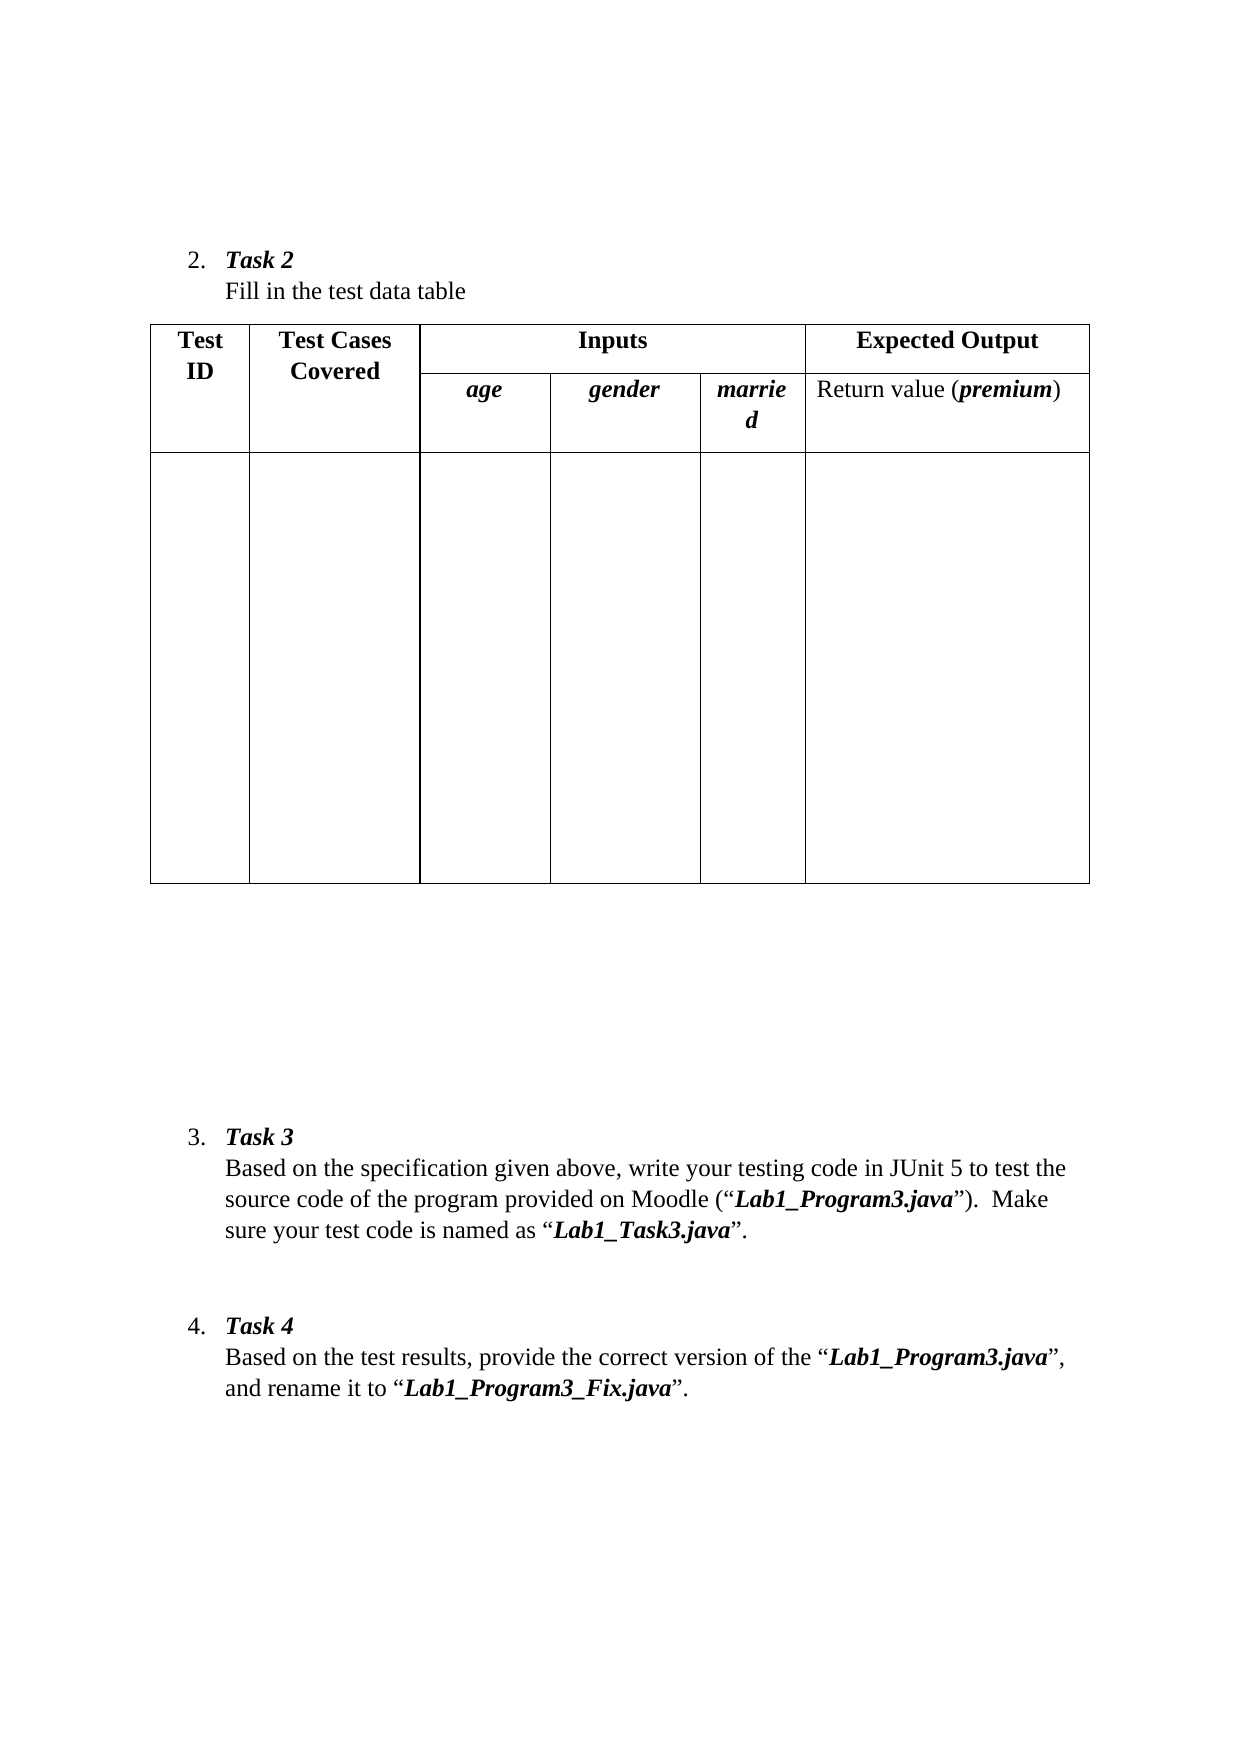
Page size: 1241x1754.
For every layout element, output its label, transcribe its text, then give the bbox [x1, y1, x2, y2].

table_cell age [421, 374, 550, 452]
table_cell married [701, 374, 805, 452]
list Based on the test results, provide the correct version of the “Lab1_Program3.java”, and rename it to “Lab1_Program3_Fix.java”. [225, 1342, 1090, 1402]
table_cell Return value (premium) [806, 374, 1089, 452]
list Task 3 [187, 1122, 1090, 1151]
table_cell [421, 453, 550, 883]
table_cell [551, 453, 700, 883]
table_header Expected Output [806, 325, 1089, 373]
table_cell [806, 453, 1089, 883]
table_header Test Cases Covered [250, 325, 419, 452]
table_cell [151, 453, 249, 883]
list Fill in the test data table [225, 276, 1090, 305]
table_cell [701, 453, 805, 883]
table_header Inputs [421, 325, 805, 373]
table_cell [250, 453, 419, 883]
list Task 4 [187, 1311, 1090, 1339]
table_header Test ID [151, 325, 249, 452]
list Task 2 [187, 245, 1090, 274]
table_cell gender [551, 374, 700, 452]
list Based on the specification given above, write your testing code in JUnit 5 to test the source code of the program provided on Moodle (“Lab1_Program3.java”). Make sure your test code is named as “Lab1_Task3.java”. [225, 1153, 1090, 1244]
